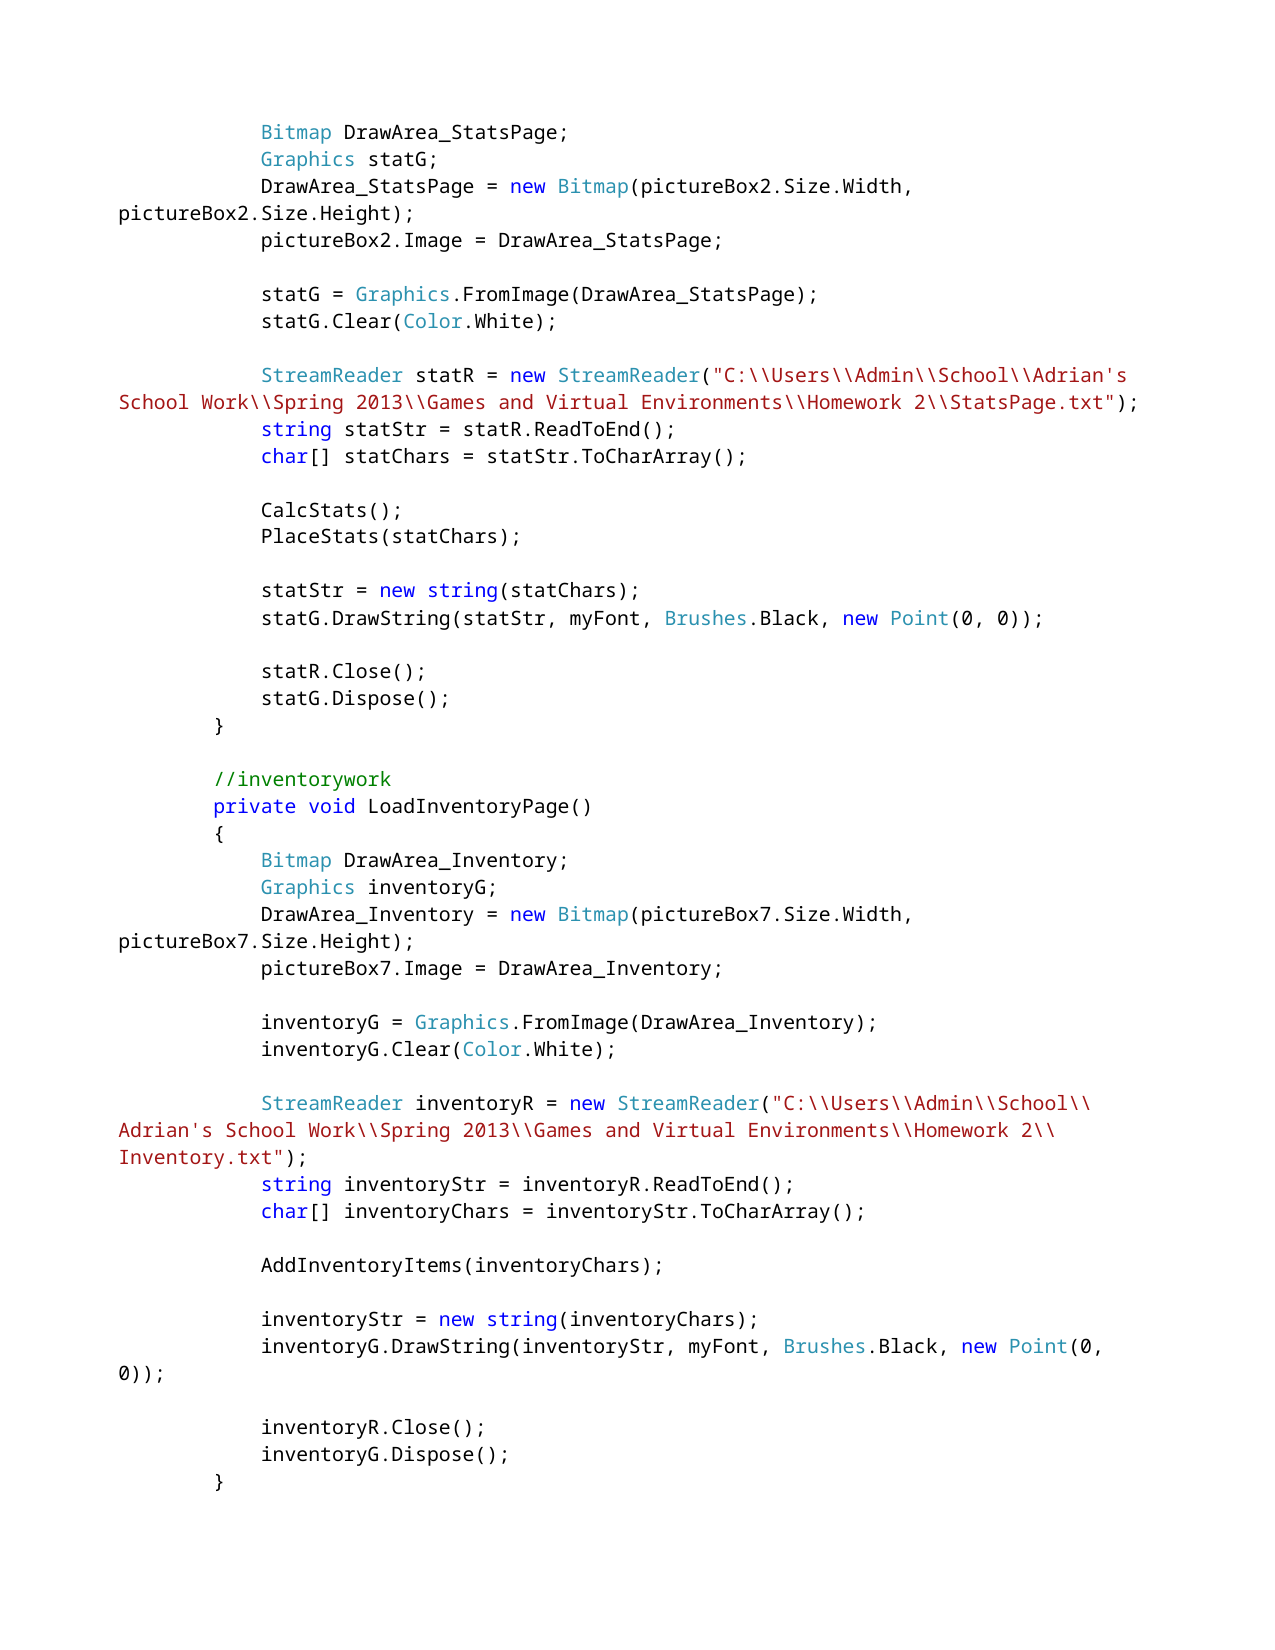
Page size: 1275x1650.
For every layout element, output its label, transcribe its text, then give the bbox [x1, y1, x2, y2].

text inventoryG.DrawString(inventoryStr, myFont, Brushes.Black, new Point(0, 0)); [118, 1332, 1157, 1386]
text CalcStats(); [118, 496, 1157, 523]
text statG.DrawString(statStr, myFont, Brushes.Black, new Point(0, 0)); [118, 604, 1157, 631]
text //inventorywork [118, 766, 1157, 793]
text char[] inventoryChars = inventoryStr.ToCharArray(); [118, 1197, 1157, 1224]
text Bitmap DrawArea_StatsPage; [118, 118, 1157, 145]
text string inventoryStr = inventoryR.ReadToEnd(); [118, 1170, 1157, 1197]
text statG.Clear(Color.White); [118, 307, 1157, 334]
text Graphics statG; [118, 145, 1157, 172]
text statStr = new string(statChars); [118, 577, 1157, 604]
text pictureBox7.Image = DrawArea_Inventory; [118, 954, 1157, 981]
text inventoryG.Clear(Color.White); [118, 1035, 1157, 1062]
text statG = Graphics.FromImage(DrawArea_StatsPage); [118, 280, 1157, 307]
text StreamReader inventoryR = new StreamReader("C:\\Users\\Admin\\School\\Adrian's School Work\\Spring 2013\\Games and Virtual Environments\\Homework 2\\Inventory.txt"); [118, 1089, 1157, 1170]
text { [118, 819, 1157, 847]
text Bitmap DrawArea_Inventory; [118, 847, 1157, 873]
text inventoryStr = new string(inventoryChars); [118, 1305, 1157, 1332]
text private void LoadInventoryPage() [118, 793, 1157, 819]
text StreamReader statR = new StreamReader("C:\\Users\\Admin\\School\\Adrian's School Work\\Spring 2013\\Games and Virtual Environments\\Homework 2\\StatsPage.txt"); [118, 361, 1157, 415]
text inventoryR.Close(); [118, 1413, 1157, 1440]
text } [118, 1467, 1157, 1494]
text inventoryG.Dispose(); [118, 1440, 1157, 1467]
text } [118, 712, 1157, 739]
text PlaceStats(statChars); [118, 523, 1157, 550]
text statG.Dispose(); [118, 685, 1157, 712]
text AddInventoryItems(inventoryChars); [118, 1251, 1157, 1278]
text DrawArea_StatsPage = new Bitmap(pictureBox2.Size.Width, pictureBox2.Size.Height); [118, 172, 1157, 226]
text DrawArea_Inventory = new Bitmap(pictureBox7.Size.Width, pictureBox7.Size.Height); [118, 901, 1157, 954]
text char[] statChars = statStr.ToCharArray(); [118, 442, 1157, 469]
text Graphics inventoryG; [118, 873, 1157, 901]
text string statStr = statR.ReadToEnd(); [118, 415, 1157, 442]
text statR.Close(); [118, 658, 1157, 685]
text pictureBox2.Image = DrawArea_StatsPage; [118, 226, 1157, 253]
text inventoryG = Graphics.FromImage(DrawArea_Inventory); [118, 1008, 1157, 1035]
